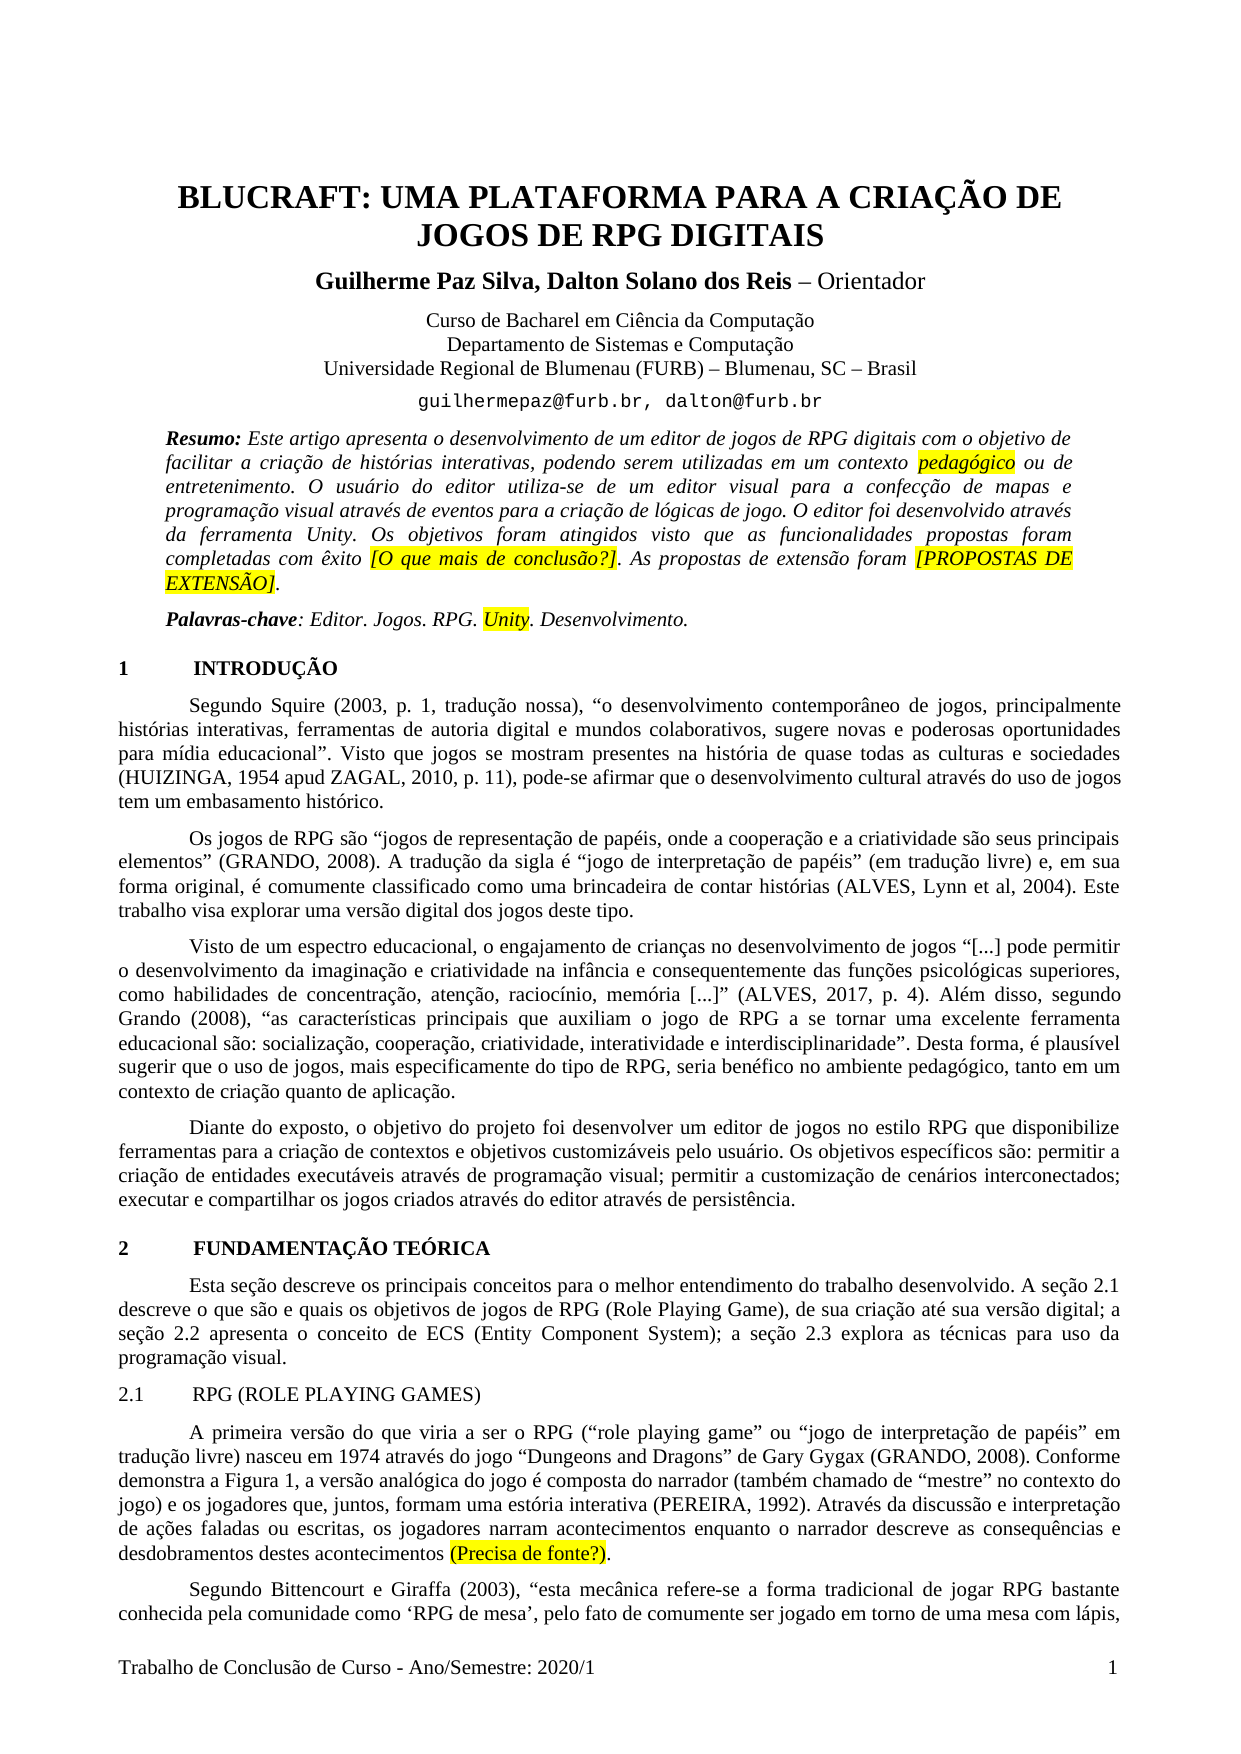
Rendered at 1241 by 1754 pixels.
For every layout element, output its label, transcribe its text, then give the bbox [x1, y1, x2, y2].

subtitle Introdução [118, 656, 1122, 680]
text BLUCRAFT: UMA PLATAFORMA PARA A CRIAÇÃO DE JOGOS DE RPG DIGITAIS [118, 177, 1122, 254]
subtitle RPG (Role Playing Games) [118, 1382, 1122, 1406]
text A primeira versão do que viria a ser o RPG (“role playing game” ou “jogo de interpretação de papéis” em tradução livre) nasceu em 1974 através do jogo “Dungeons and Dragons” de Gary Gygax (GRANDO, 2008). Conforme demonstra a Figura 1, a versão analógica do jogo é composta do narrador (também chamado de “mestre” no contexto do jogo) e os jogadores que, juntos, formam uma estória interativa (PEREIRA, 1992). Através da discussão e interpretação de ações faladas ou escritas, os jogadores narram acontecimentos enquanto o narrador descreve as consequências e desdobramentos destes acontecimentos (Precisa de fonte?). [118, 1420, 1122, 1564]
subtitle FUNDAMENTAÇÃO TEÓRICA [118, 1236, 1122, 1260]
text Palavras-chave: Editor. Jogos. RPG. Unity. Desenvolvimento. [529, 607, 1075, 631]
text Segundo Squire (2003, p. 1, tradução nossa), “o desenvolvimento contemporâneo de jogos, principalmente histórias interativas, ferramentas de autoria digital e mundos colaborativos, sugere novas e poderosas oportunidades para mídia educacional”. Visto que jogos se mostram presentes na história de quase todas as culturas e sociedades (HUIZINGA, 1954 apud ZAGAL, 2010, p. 11), pode-se afirmar que o desenvolvimento cultural através do uso de jogos tem um embasamento histórico. [118, 693, 1122, 813]
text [118, 1577, 1122, 1625]
text Esta seção descreve os principais conceitos para o melhor entendimento do trabalho desenvolvido. A seção 2.1 descreve o que são e quais os objetivos de jogos de RPG (Role Playing Game), de sua criação até sua versão digital; a seção 2.2 apresenta o conceito de ECS (Entity Component System); a seção 2.3 explora as técnicas para uso da programação visual. [118, 1273, 1122, 1369]
text Os jogos de RPG são “jogos de representação de papéis, onde a cooperação e a criatividade são seus principais elementos” (GRANDO, 2008). A tradução da sigla é “jogo de interpretação de papéis” (em tradução livre) e, em sua forma original, é comumente classificado como uma brincadeira de contar histórias (ALVES, Lynn et al, 2004). Este trabalho visa explorar uma versão digital dos jogos deste tipo. [118, 825, 1122, 922]
text guilhermepaz@furb.br, dalton@furb.br [118, 392, 1122, 413]
text Curso de Bacharel em Ciência da Computação [118, 308, 1122, 332]
text Visto de um espectro educacional, o engajamento de crianças no desenvolvimento de jogos “[...] pode permitir o desenvolvimento da imaginação e criatividade na infância e consequentemente das funções psicológicas superiores, como habilidades de concentração, atenção, raciocínio, memória [...]” (ALVES, 2017, p. 4). Além disso, segundo Grando (2008), “as características principais que auxiliam o jogo de RPG a se tornar uma excelente ferramenta educacional são: socialização, cooperação, criatividade, interatividade e interdisciplinaridade”. Desta forma, é plausível sugerir que o uso de jogos, mais especificamente do tipo de RPG, seria benéfico no ambiente pedagógico, tanto em um contexto de criação quanto de aplicação. [118, 934, 1122, 1103]
text Resumo: Este artigo apresenta o desenvolvimento de um editor de jogos de RPG digitais com o objetivo de facilitar a criação de histórias interativas, podendo serem utilizadas em um contexto pedagógico ou de entretenimento. O usuário do editor utiliza-se de um editor visual para a confecção de mapas e programação visual através de eventos para a criação de lógicas de jogo. O editor foi desenvolvido através da ferramenta Unity. Os objetivos foram atingidos visto que as funcionalidades propostas foram completadas com êxito [O que mais de conclusão?]. As propostas de extensão foram [PROPOSTAS DE EXTENSÃO]. [165, 426, 1075, 594]
text Palavras-chave: Editor. Jogos. RPG. Unity. Desenvolvimento. [165, 607, 483, 631]
text Departamento de Sistemas e Computação [118, 332, 1122, 356]
text Diante do exposto, o objetivo do projeto foi desenvolver um editor de jogos no estilo RPG que disponibilize ferramentas para a criação de contextos e objetivos customizáveis pelo usuário. Os objetivos específicos são: permitir a criação de entidades executáveis através de programação visual; permitir a customização de cenários interconectados; executar e compartilhar os jogos criados através do editor através de persistência. [118, 1115, 1122, 1211]
text Guilherme Paz Silva, Dalton Solano dos Reis – Orientador [118, 266, 1122, 295]
text Universidade Regional de Blumenau (FURB) – Blumenau, SC – Brasil [118, 356, 1122, 380]
